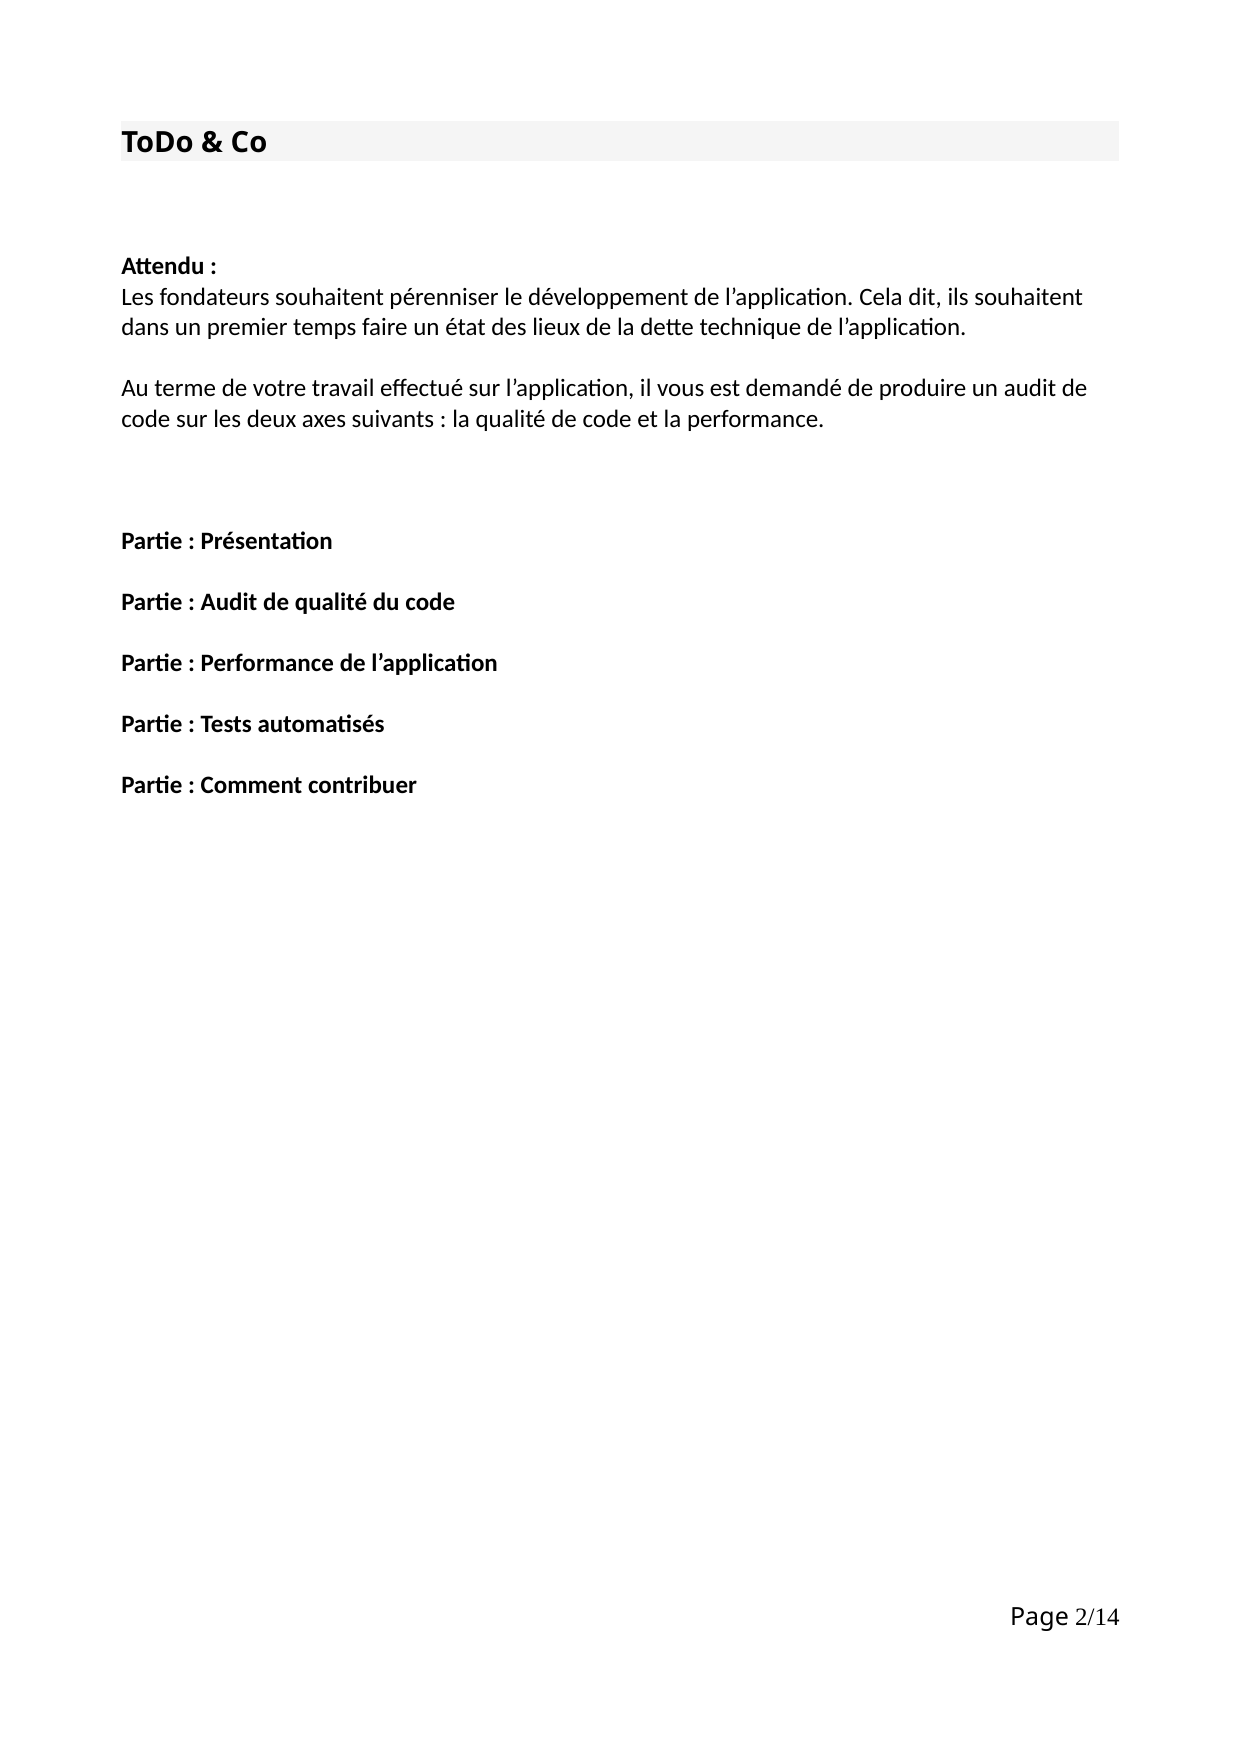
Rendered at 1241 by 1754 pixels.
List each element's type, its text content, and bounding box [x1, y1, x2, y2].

text Partie : Audit de qualité du code [121, 586, 1119, 617]
text Partie : Comment contribuer [121, 769, 1119, 800]
text Partie : Performance de l’application [121, 647, 1119, 678]
text Attendu : [121, 251, 1119, 281]
text Partie : Présentation [121, 525, 1119, 556]
text Les fondateurs souhaitent pérenniser le développement de l’application. Cela dit, ils souhaitent dans un premier temps faire un état des lieux de la dette technique de l’application. [121, 281, 1119, 342]
text Au terme de votre travail effectué sur l’application, il vous est demandé de produire un audit de code sur les deux axes suivants : la qualité de code et la performance. [121, 373, 1119, 434]
text Partie : Tests automatisés [121, 708, 1119, 739]
